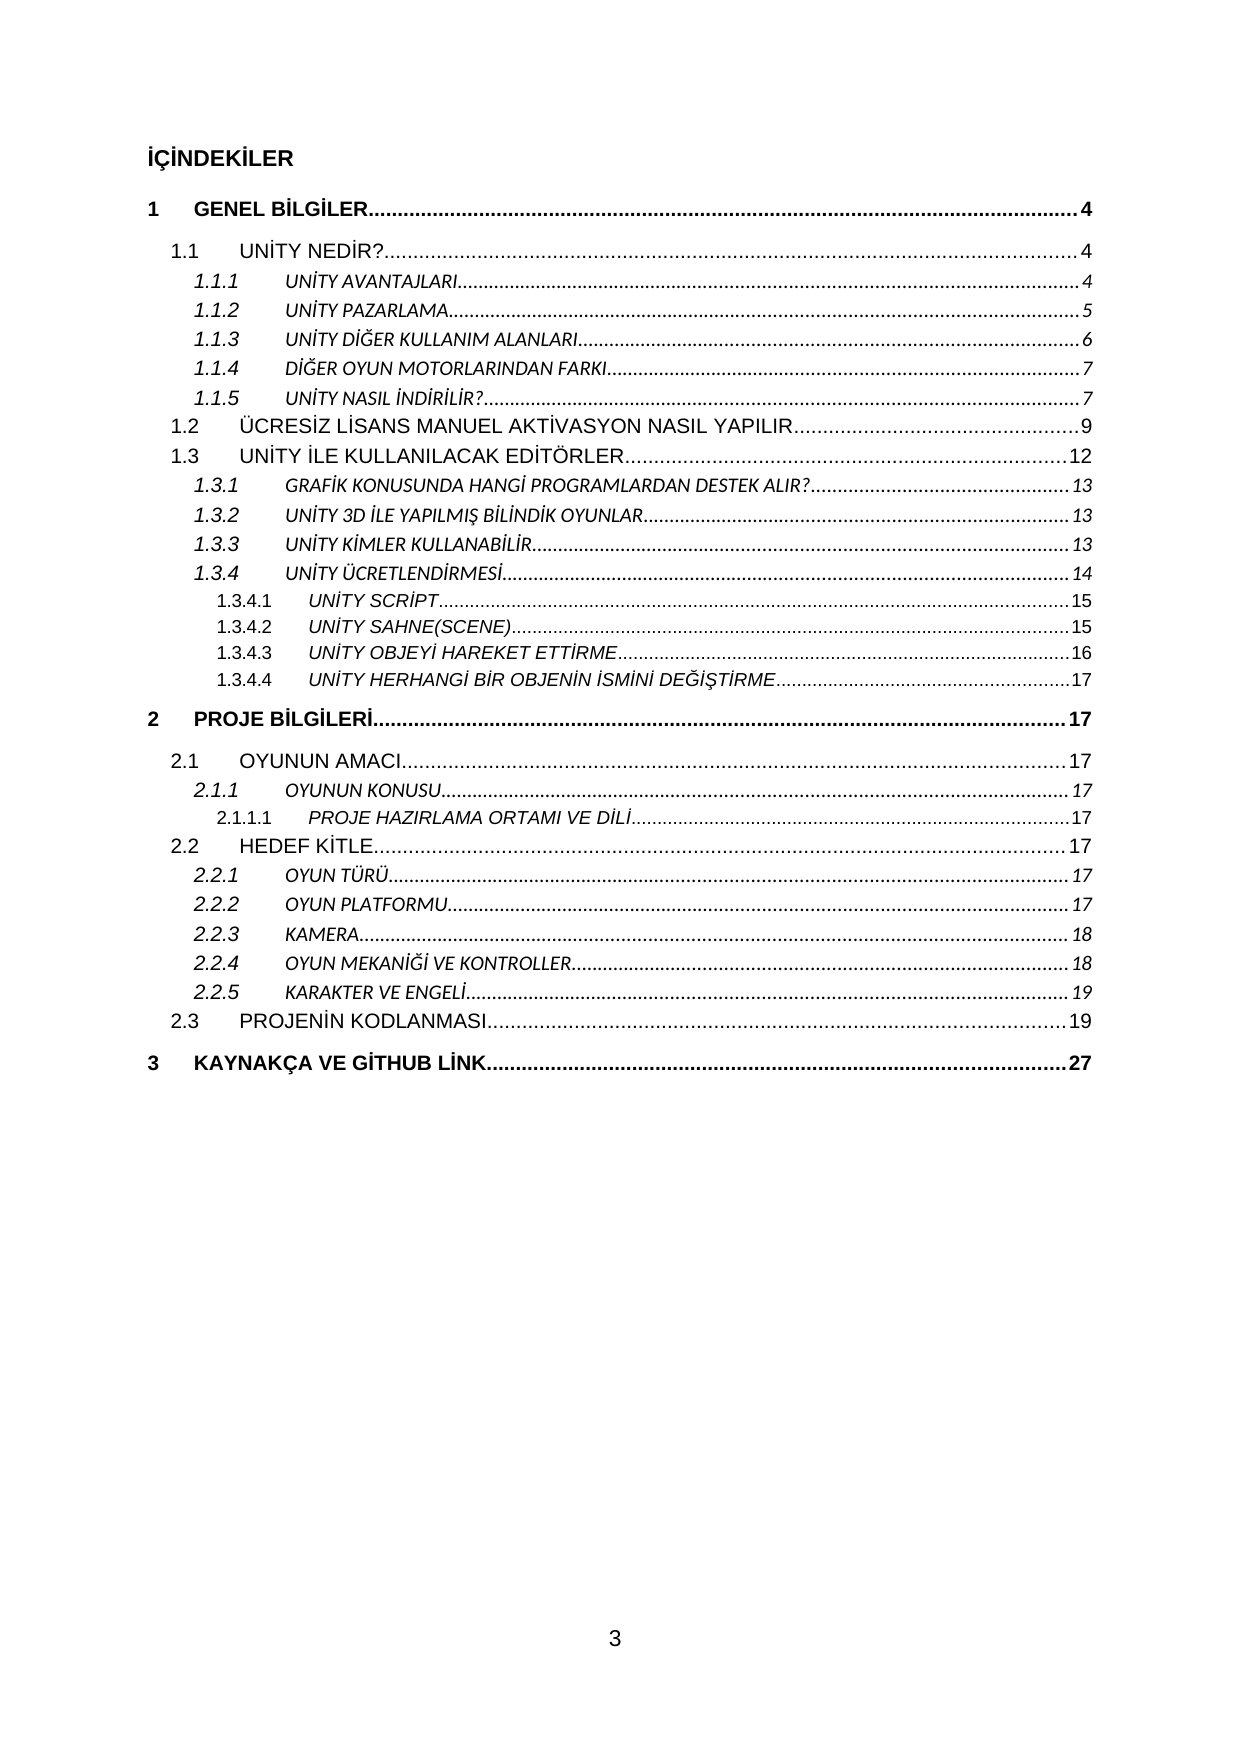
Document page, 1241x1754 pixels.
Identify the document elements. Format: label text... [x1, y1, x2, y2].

text İÇİNDEKİLER [147, 144, 1121, 171]
